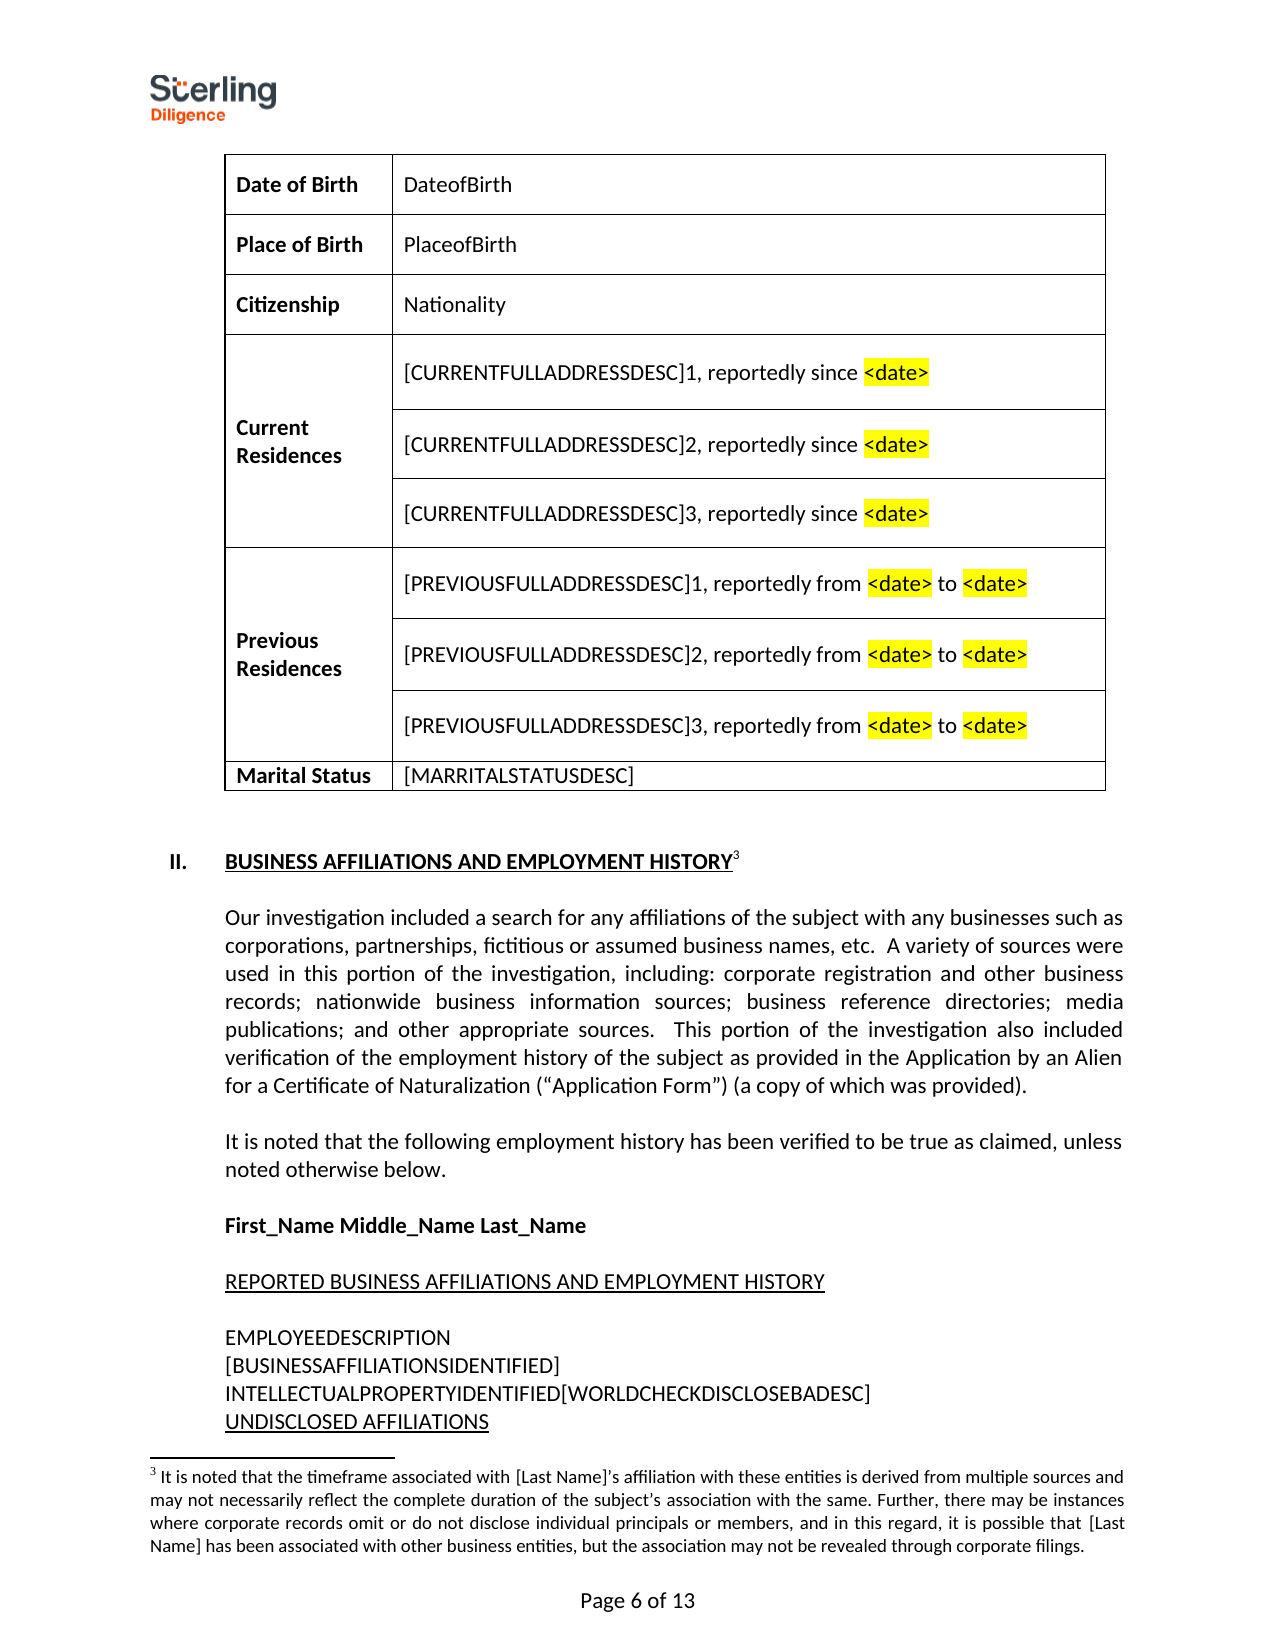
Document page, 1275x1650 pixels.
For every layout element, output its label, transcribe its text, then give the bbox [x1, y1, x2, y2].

table_cell [CURRENTFULLADDRESSDESC]3, reportedly since <date> [393, 479, 1105, 547]
text INTELLECTUALPROPERTYIDENTIFIED[WORLDCHECKDISCLOSEBADESC] [225, 1379, 1125, 1407]
text EMPLOYEEDESCRIPTION [225, 1323, 1125, 1351]
table_cell Place of Birth [226, 215, 392, 274]
table_cell Previous Residences [226, 548, 392, 761]
text UNDISCLOSED AFFILIATIONS [225, 1407, 1125, 1435]
text [BUSINESSAFFILIATIONSIDENTIFIED] [225, 1351, 1125, 1379]
table_cell Citizenship [226, 275, 392, 334]
table_cell [PREVIOUSFULLADDRESSDESC]3, reportedly from <date> to <date> [393, 691, 1105, 761]
text REPORTED BUSINESS AFFILIATIONS AND EMPLOYMENT HISTORY [225, 1267, 1125, 1295]
list First_Name Middle_Name Last_Name [225, 1211, 1125, 1239]
table_cell DateofBirth [393, 155, 1105, 214]
table_cell PlaceofBirth [393, 215, 1105, 274]
text Our investigation included a search for any affiliations of the subject with any businesses such as corporations, partnerships, fictitious or assumed business names, etc. A variety of sources were used in this portion of the investigation, including: corporate registration and other business records; nationwide business information sources; business reference directories; media publications; and other appropriate sources. This portion of the investigation also included verification of the employment history of the subject as provided in the Application by an Alien for a Certificate of Naturalization (“Application Form”) (a copy of which was provided). [225, 903, 1125, 1099]
list BUSINESS AFFILIATIONS AND EMPLOYMENT HISTORY [187, 847, 1125, 875]
table_cell [MARRITALSTATUSDESC] [393, 762, 1105, 790]
table_cell [CURRENTFULLADDRESSDESC]1, reportedly since <date> [393, 335, 1105, 409]
table_cell [PREVIOUSFULLADDRESSDESC]1, reportedly from <date> to <date> [393, 548, 1105, 618]
table_cell [PREVIOUSFULLADDRESSDESC]2, reportedly from <date> to <date> [393, 619, 1105, 689]
table_cell Marital Status [226, 762, 392, 790]
table_cell Date of Birth [226, 155, 392, 214]
table_cell [CURRENTFULLADDRESSDESC]2, reportedly since <date> [393, 410, 1105, 478]
picture [150, 75, 277, 125]
text It is noted that the following employment history has been verified to be true as claimed, unless noted otherwise below. [225, 1127, 1125, 1183]
table_cell Nationality [393, 275, 1105, 334]
table_cell Current Residences [226, 335, 392, 547]
